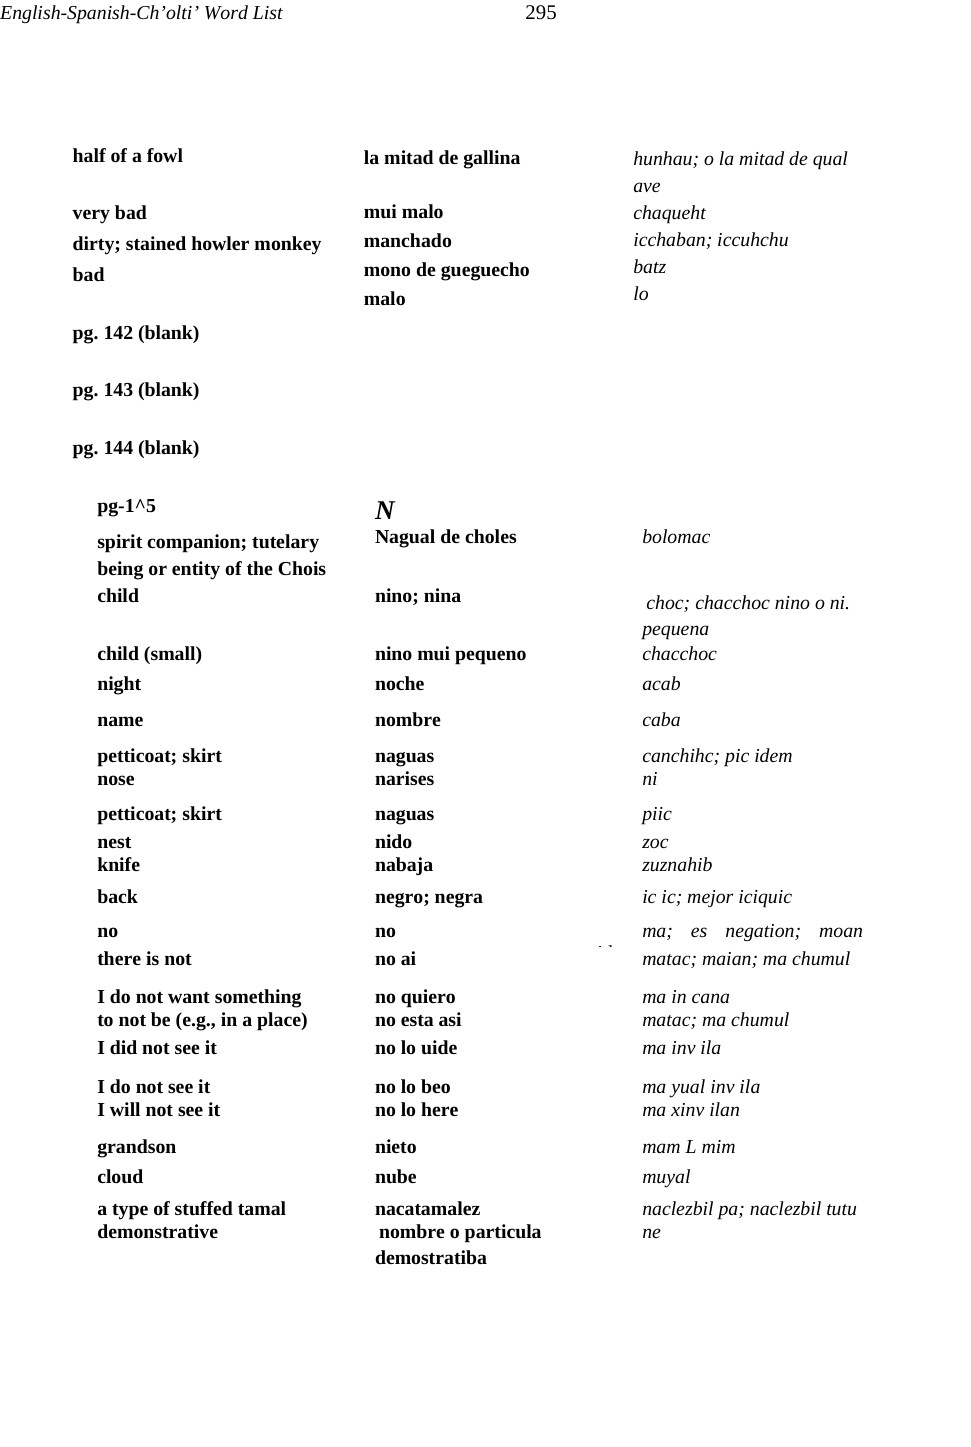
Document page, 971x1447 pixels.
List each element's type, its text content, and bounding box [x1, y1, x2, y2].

text pg. 143 (blank) [72, 378, 889, 401]
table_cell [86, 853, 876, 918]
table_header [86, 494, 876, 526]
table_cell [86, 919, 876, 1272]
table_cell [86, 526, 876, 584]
text very bad [72, 201, 889, 224]
text pg. 142 (blank) [72, 321, 889, 343]
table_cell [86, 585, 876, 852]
text half of a fowl [72, 143, 889, 166]
text dirty; stained howler monkey bad [72, 232, 889, 286]
text pg. 144 (blank) [72, 436, 889, 459]
